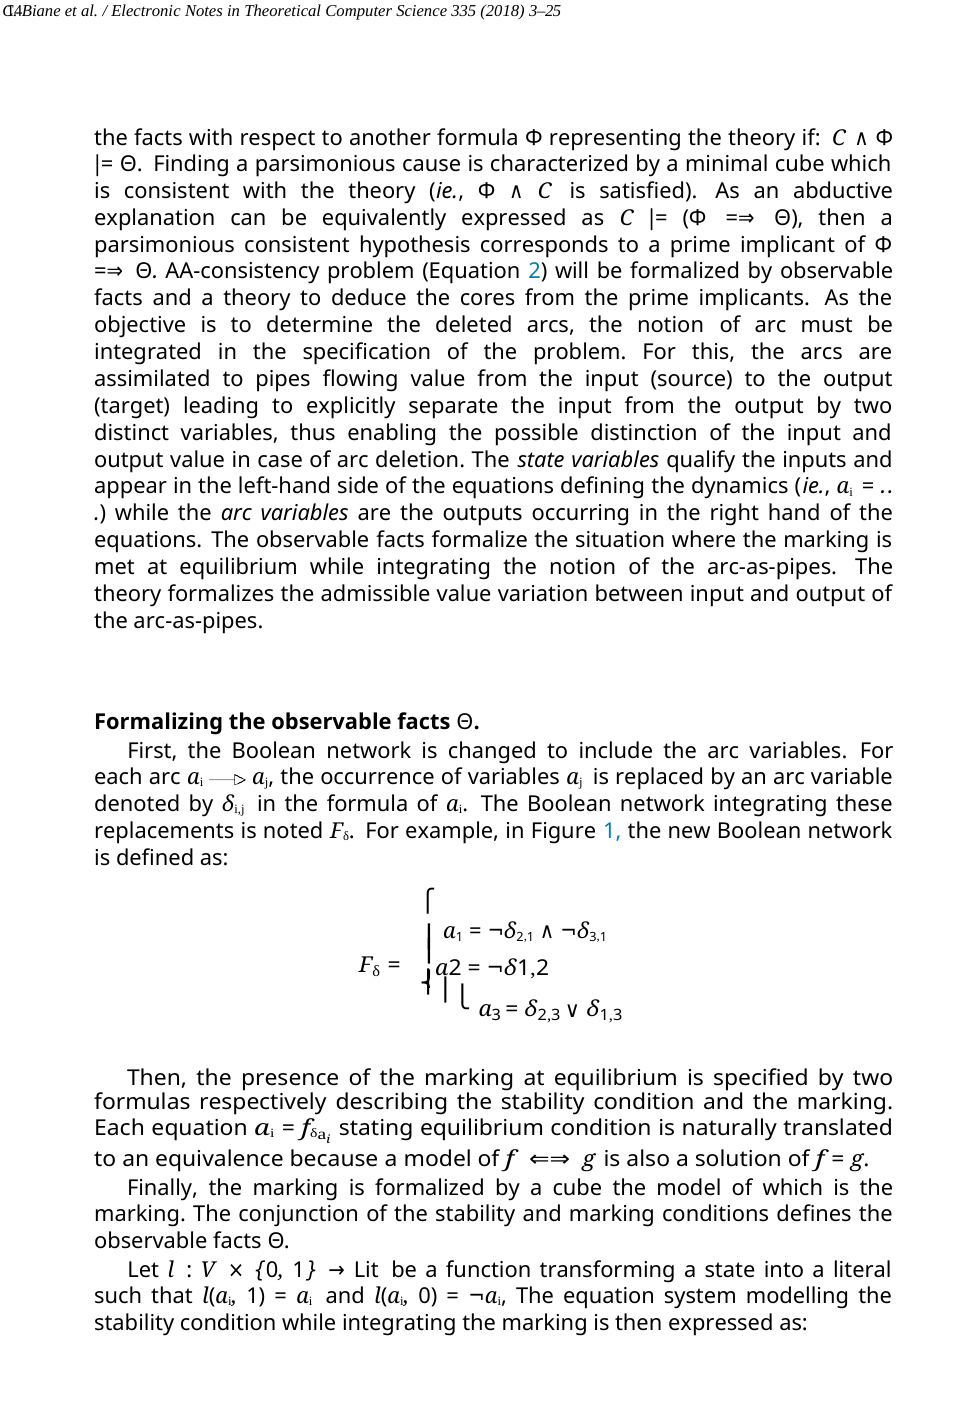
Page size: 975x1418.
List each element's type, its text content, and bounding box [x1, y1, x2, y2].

text First, the Boolean network is changed to include the arc variables. For each arc ai aj, the occurrence of variables aj is replaced by an arc variable denoted by δi,j in the formula of ai. The Boolean network integrating these replacements is noted Fδ. For example, in Figure 1, the new Boolean network is defined as: [94, 737, 893, 871]
text ⎪⎪⎩ a3 = δ2,3 ∨ δ1,3 [419, 983, 912, 1030]
text ⎧ a1 = ¬δ2,1 ∧ ¬δ3,1 [419, 888, 912, 945]
text the facts with respect to another formula Φ representing the theory if: C ∧ Φ |= Θ. Finding a parsimonious cause is characterized by a minimal cube which is consistent with the theory (ie., Φ ∧ C is satisfied). As an abductive explanation can be equivalently expressed as C |= (Φ =⇒ Θ), then a parsimonious consistent hypothesis corresponds to a prime implicant of Φ =⇒ Θ. AA-consistency problem (Equation 2) will be formalized by observable facts and a theory to deduce the cores from the prime implicants. As the objective is to determine the deleted arcs, the notion of arc must be integrated in the specification of the problem. For this, the arcs are assimilated to pipes flowing value from the input (source) to the output (target) leading to explicitly separate the input from the output by two distinct variables, thus enabling the possible distinction of the input and output value in case of arc deletion. The state variables qualify the inputs and appear in the left-hand side of the equations defining the dynamics (ie., ai = .. .) while the arc variables are the outputs occurring in the right hand of the equations. The observable facts formalize the situation where the marking is met at equilibrium while integrating the notion of the arc-as-pipes. The theory formalizes the admissible value variation between input and output of the arc-as-pipes. [94, 124, 893, 634]
text Then, the presence of the marking at equilibrium is specified by two formulas respectively describing the stability condition and the marking. Each equation ai = fδai stating equilibrium condition is naturally translated to an equivalence because a model of f ⇐⇒ g is also a solution of f = g. [94, 1065, 893, 1172]
text Let l : V × {0, 1} → Lit be a function transforming a state into a literal such that l(ai, 1) = ai and l(ai, 0) = ¬ai, The equation system modelling the stability condition while integrating the marking is then expressed as: [94, 1256, 893, 1337]
picture [209, 774, 246, 785]
text Finally, the marking is formalized by a cube the model of which is the marking. The conjunction of the stability and marking conditions defines the observable facts Θ. [94, 1174, 893, 1255]
text Fδ = a2 = ¬δ1,2 [71, 953, 837, 983]
subtitle Formalizing the observable facts Θ. [94, 705, 912, 735]
